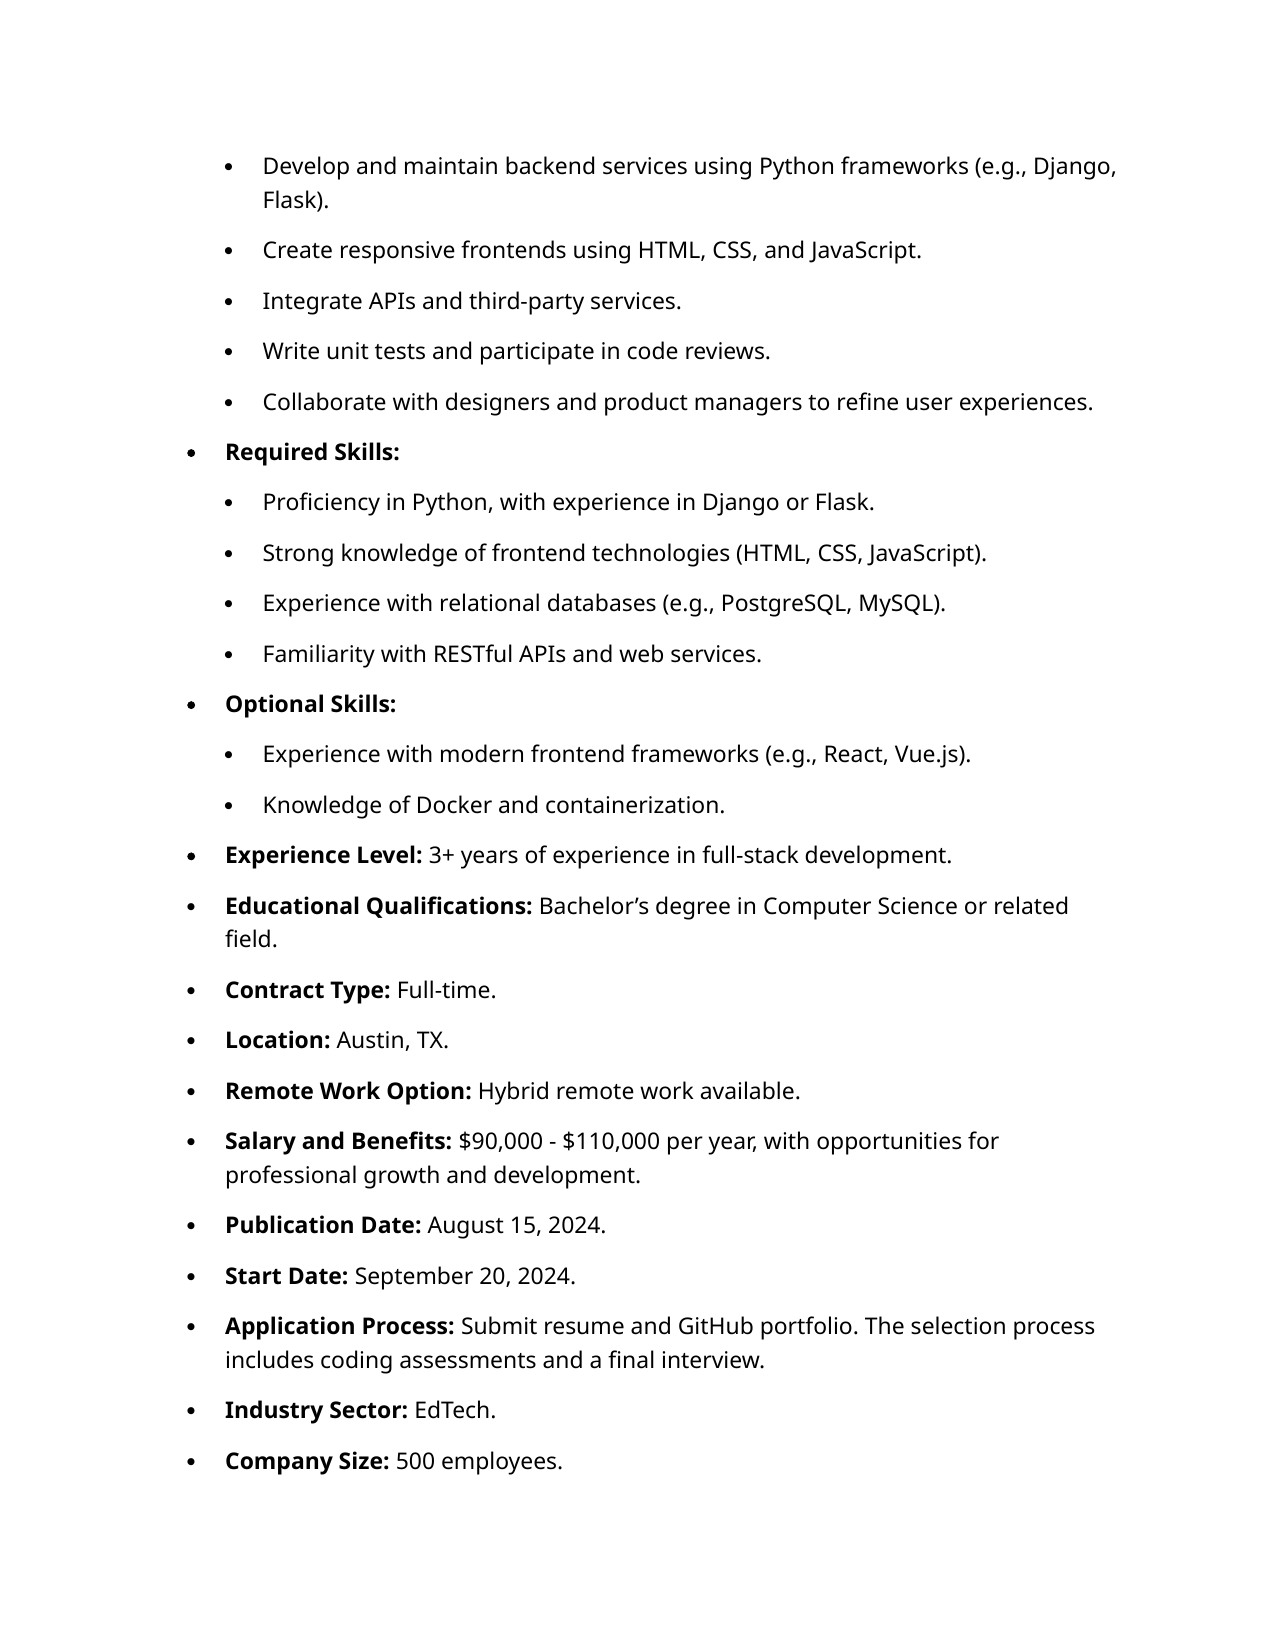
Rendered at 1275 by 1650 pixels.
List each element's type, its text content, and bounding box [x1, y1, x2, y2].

list Start Date: September 20, 2024. [187, 1259, 1125, 1291]
list Familiarity with RESTful APIs and web services. [225, 637, 1125, 669]
list Publication Date: August 15, 2024. [187, 1209, 1125, 1240]
list Strong knowledge of frontend technologies (HTML, CSS, JavaScript). [225, 537, 1125, 568]
list Required Skills: [187, 436, 1125, 467]
list Application Process: Submit resume and GitHub portfolio. The selection process includes coding assessments and a final interview. [187, 1310, 1125, 1375]
list Proficiency in Python, with experience in Django or Flask. [225, 486, 1125, 517]
list Location: Austin, TX. [187, 1024, 1125, 1055]
list Company Size: 500 employees. [187, 1444, 1125, 1476]
list Remote Work Option: Hybrid remote work available. [187, 1074, 1125, 1106]
list Salary and Benefits: $90,000 - $110,000 per year, with opportunities for professional growth and development. [187, 1125, 1125, 1190]
list Create responsive frontends using HTML, CSS, and JavaScript. [225, 234, 1125, 265]
list Experience with modern frontend frameworks (e.g., React, Vue.js). [225, 738, 1125, 769]
list Experience Level: 3+ years of experience in full-stack development. [187, 839, 1125, 870]
list Experience with relational databases (e.g., PostgreSQL, MySQL). [225, 587, 1125, 618]
list Educational Qualifications: Bachelor’s degree in Computer Science or related field. [187, 889, 1125, 954]
list Collaborate with designers and product managers to refine user experiences. [225, 385, 1125, 417]
list Develop and maintain backend services using Python frameworks (e.g., Django, Flask). [225, 150, 1125, 215]
list Contract Type: Full-time. [187, 974, 1125, 1005]
list Write unit tests and participate in code reviews. [225, 335, 1125, 366]
list Optional Skills: [187, 688, 1125, 719]
list Industry Sector: EdTech. [187, 1394, 1125, 1425]
list Knowledge of Docker and containerization. [225, 789, 1125, 820]
list Integrate APIs and third-party services. [225, 284, 1125, 316]
